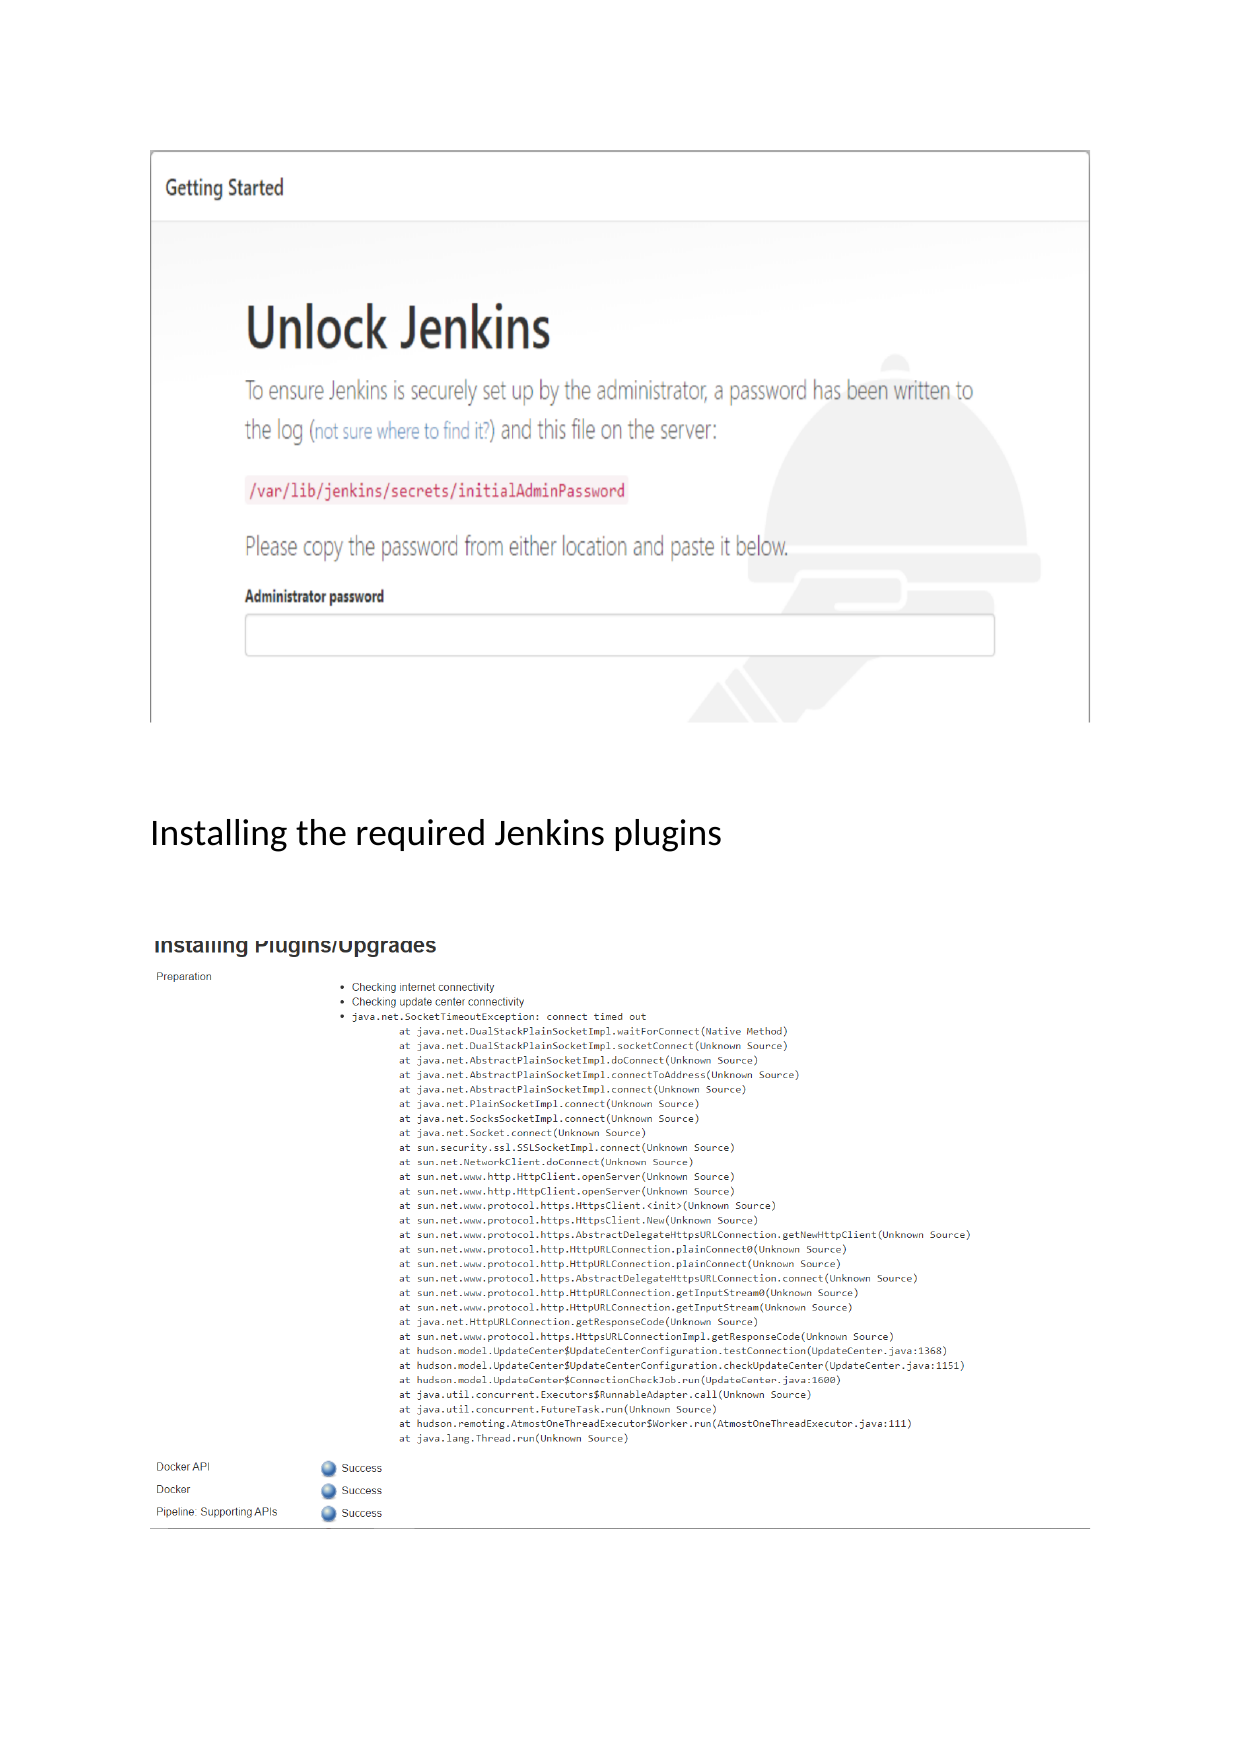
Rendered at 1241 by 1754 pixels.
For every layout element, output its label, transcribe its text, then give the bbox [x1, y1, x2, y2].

text Installing the required Jenkins plugins [150, 809, 1090, 855]
picture [150, 941, 1091, 1529]
picture [150, 150, 1091, 724]
